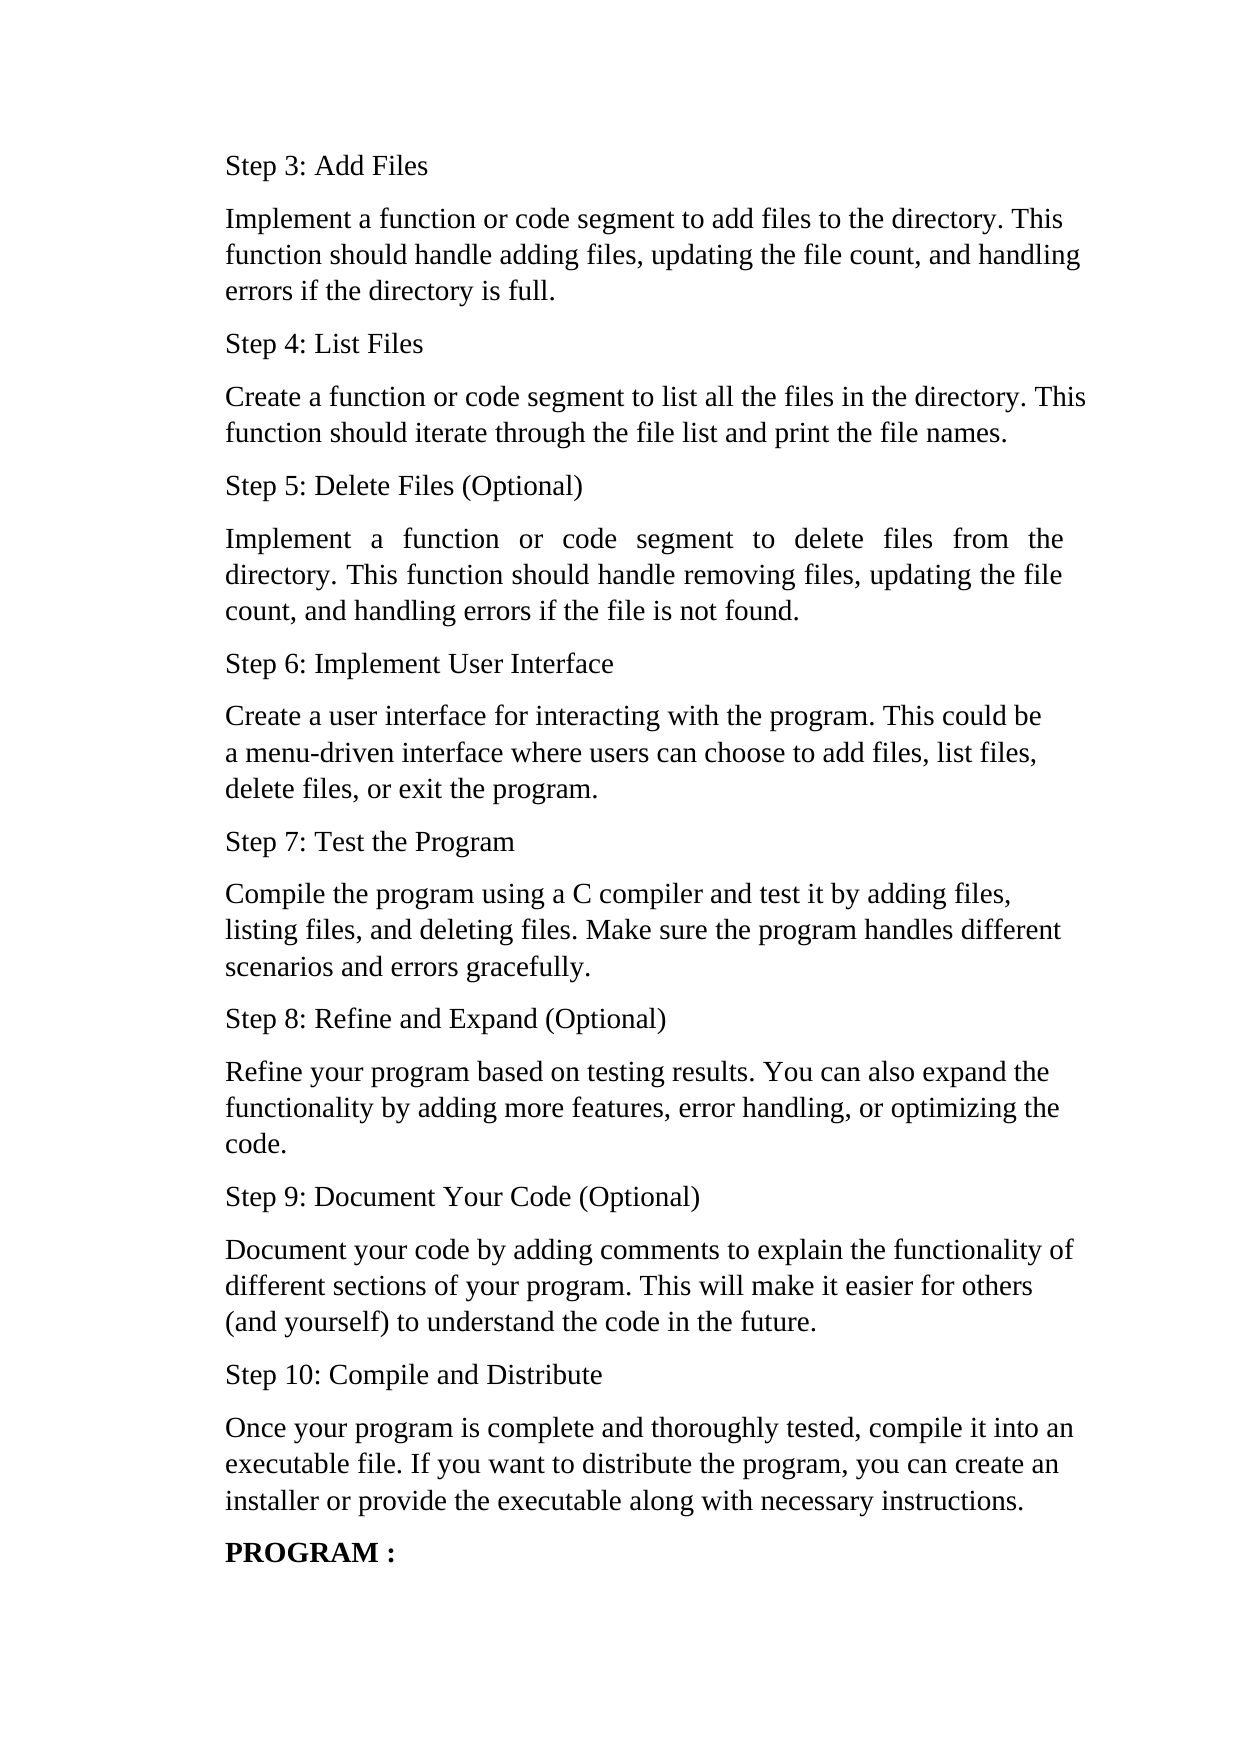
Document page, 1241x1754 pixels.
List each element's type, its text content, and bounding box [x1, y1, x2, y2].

text Compile the program using a C compiler and test it by adding files, listing files, and deleting files. Make sure the program handles different scenarios and errors gracefully. [225, 876, 1081, 982]
text Step 4: List Files [225, 326, 1176, 359]
text Create a user interface for interacting with the program. This could be a menu-driven interface where users can choose to add files, list files, delete files, or exit the program. [225, 698, 1061, 804]
text Once your program is complete and thoroughly tested, compile it into an executable file. If you want to distribute the program, you can create an installer or provide the executable along with necessary instructions. [225, 1410, 1076, 1516]
text Refine your program based on testing results. You can also expand the functionality by adding more features, error handling, or optimizing the code. [225, 1054, 1062, 1160]
text Document your code by adding comments to explain the functionality of different sections of your program. This will make it easier for others (and yourself) to understand the code in the future. [225, 1232, 1076, 1338]
text Implement a function or code segment to delete files from the directory. This function should handle removing files, updating the file count, and handling errors if the file is not found. [225, 521, 1064, 627]
text Step 8: Refine and Expand (Optional) [225, 1001, 1176, 1035]
text Step 10: Compile and Distribute [225, 1357, 1176, 1391]
text Step 6: Implement User Interface [225, 646, 1176, 679]
text Step 7: Test the Program [225, 824, 1176, 857]
text Implement a function or code segment to add files to the directory. This function should handle adding files, updating the file count, and handling errors if the directory is full. [225, 201, 1082, 307]
text Create a function or code segment to list all the files in the directory. This function should iterate through the file list and print the file names. [225, 379, 1176, 448]
text Step 9: Document Your Code (Optional) [225, 1179, 1176, 1213]
text Step 3: Add Files [225, 148, 1176, 182]
text Step 5: Delete Files (Optional) [225, 468, 1176, 501]
subtitle PROGRAM : [225, 1535, 1176, 1569]
